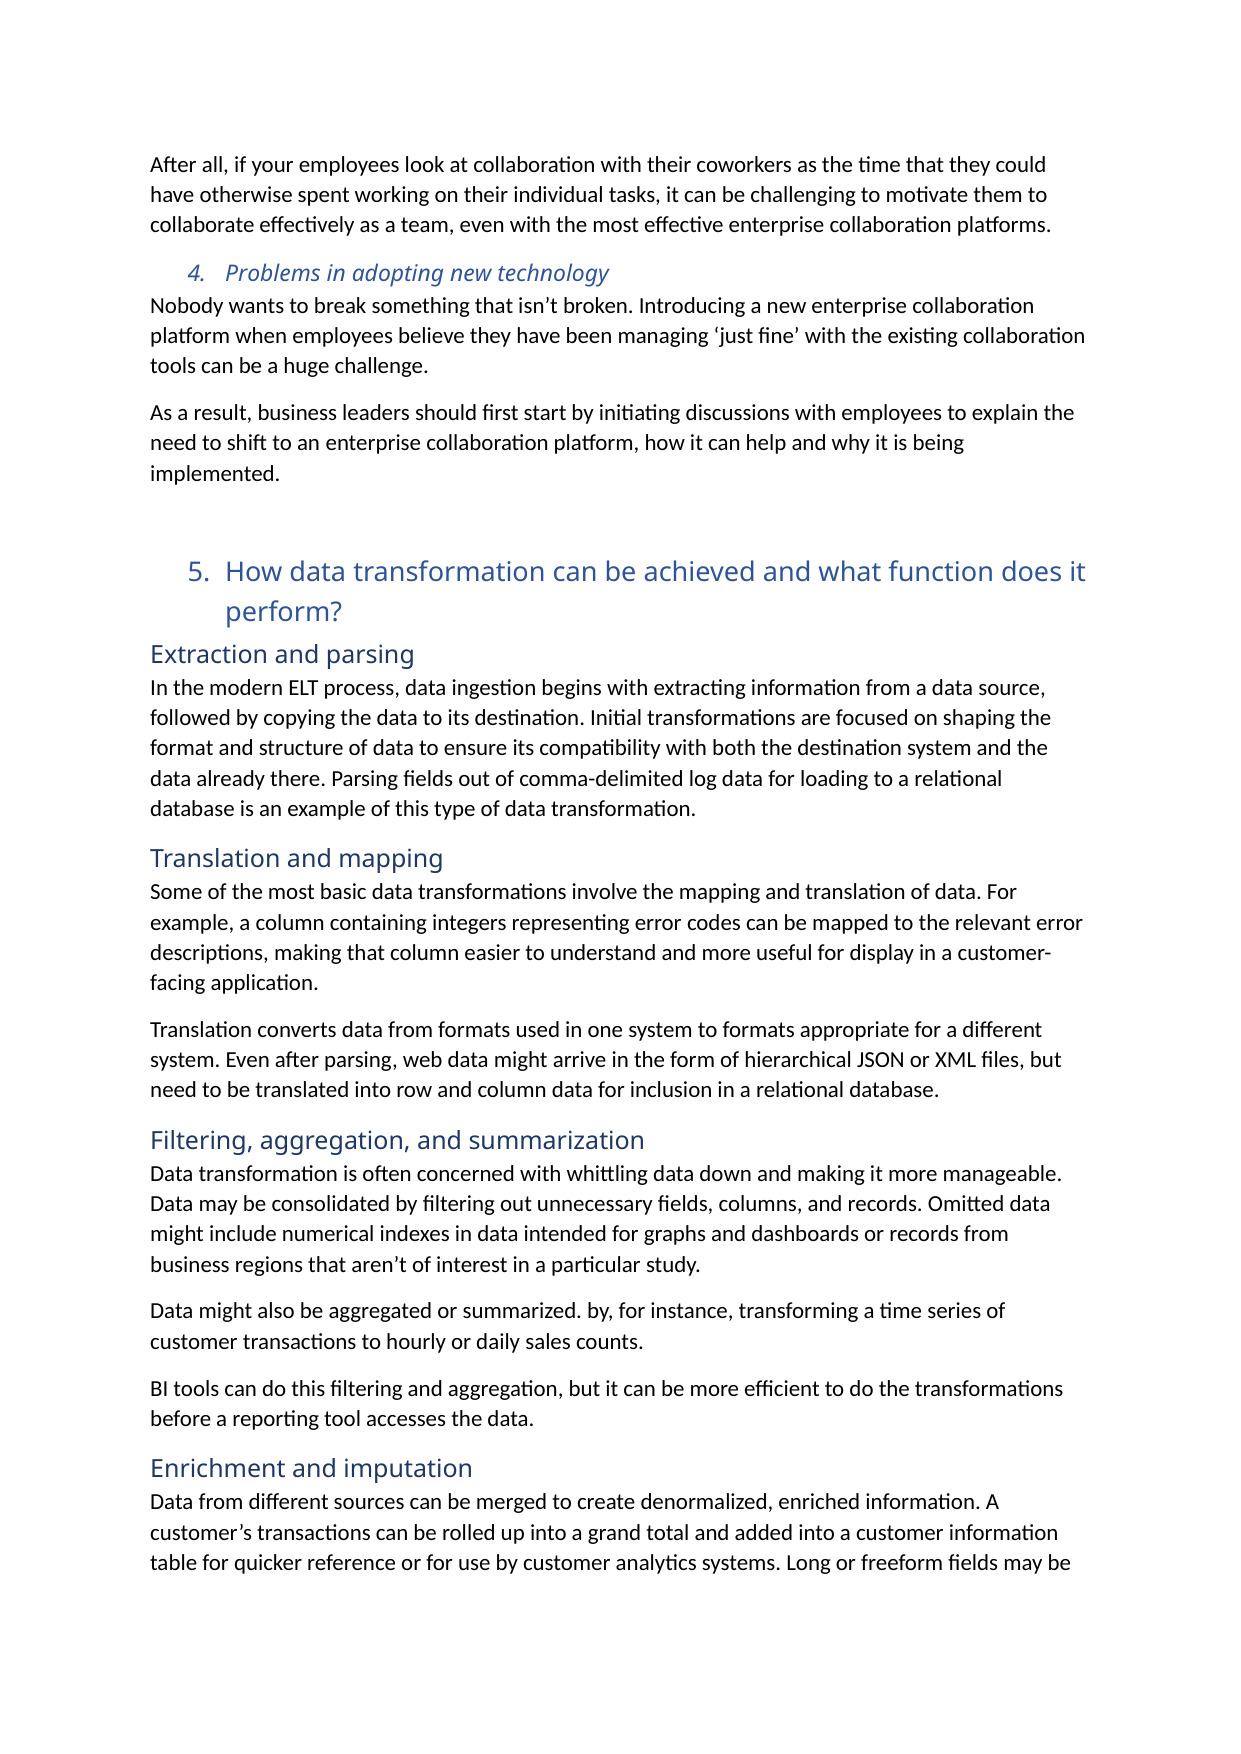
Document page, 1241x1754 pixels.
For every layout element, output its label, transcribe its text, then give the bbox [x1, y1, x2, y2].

text Data might also be aggregated or summarized. by, for instance, transforming a time series of customer transactions to hourly or daily sales counts. [150, 1297, 1090, 1355]
text After all, if your employees look at collaboration with their coworkers as the time that they could have otherwise spent working on their individual tasks, it can be challenging to motivate them to collaborate effectively as a team, even with the most effective enterprise collaboration platforms. [150, 150, 1090, 238]
text Some of the most basic data transformations involve the mapping and translation of data. For example, a column containing integers representing error codes can be mapped to the relevant error descriptions, making that column easier to understand and more useful for display in a customer-facing application. [150, 877, 1090, 996]
text As a result, business leaders should first start by initiating discussions with employees to explain the need to shift to an enterprise collaboration platform, how it can help and why it is being implemented. [150, 398, 1090, 487]
text Nobody wants to break something that isn’t broken. Introducing a new enterprise collaboration platform when employees believe they have been managing ‘just fine’ with the existing collaboration tools can be a huge challenge. [150, 291, 1090, 379]
text Translation converts data from formats used in one system to formats appropriate for a different system. Even after parsing, web data might arrive in the form of hierarchical JSON or XML files, but need to be translated into row and column data for inclusion in a relational database. [150, 1015, 1090, 1103]
subtitle Problems in adopting new technology [187, 257, 1090, 288]
text Data transformation is often concerned with whittling data down and making it more manageable. Data may be consolidated by filtering out unnecessary fields, columns, and records. Omitted data might include numerical indexes in data intended for graphs and dashboards or records from business regions that aren’t of interest in a particular study. [150, 1159, 1090, 1278]
subtitle How data transformation can be achieved and what function does it perform? [187, 552, 1090, 629]
subtitle Enrichment and imputation [150, 1451, 1090, 1485]
text BI tools can do this filtering and aggregation, but it can be more efficient to do the transformations before a reporting tool accesses the data. [150, 1374, 1090, 1432]
subtitle Translation and mapping [150, 841, 1090, 875]
subtitle Filtering, aggregation, and summarization [150, 1122, 1090, 1156]
subtitle Extraction and parsing [150, 636, 1090, 670]
text In the modern ELT process, data ingestion begins with extracting information from a data source, followed by copying the data to its destination. Initial transformations are focused on shaping the format and structure of data to ensure its compatibility with both the destination system and the data already there. Parsing fields out of comma-delimited log data for loading to a relational database is an example of this type of data transformation. [150, 673, 1090, 822]
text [150, 1487, 1090, 1576]
